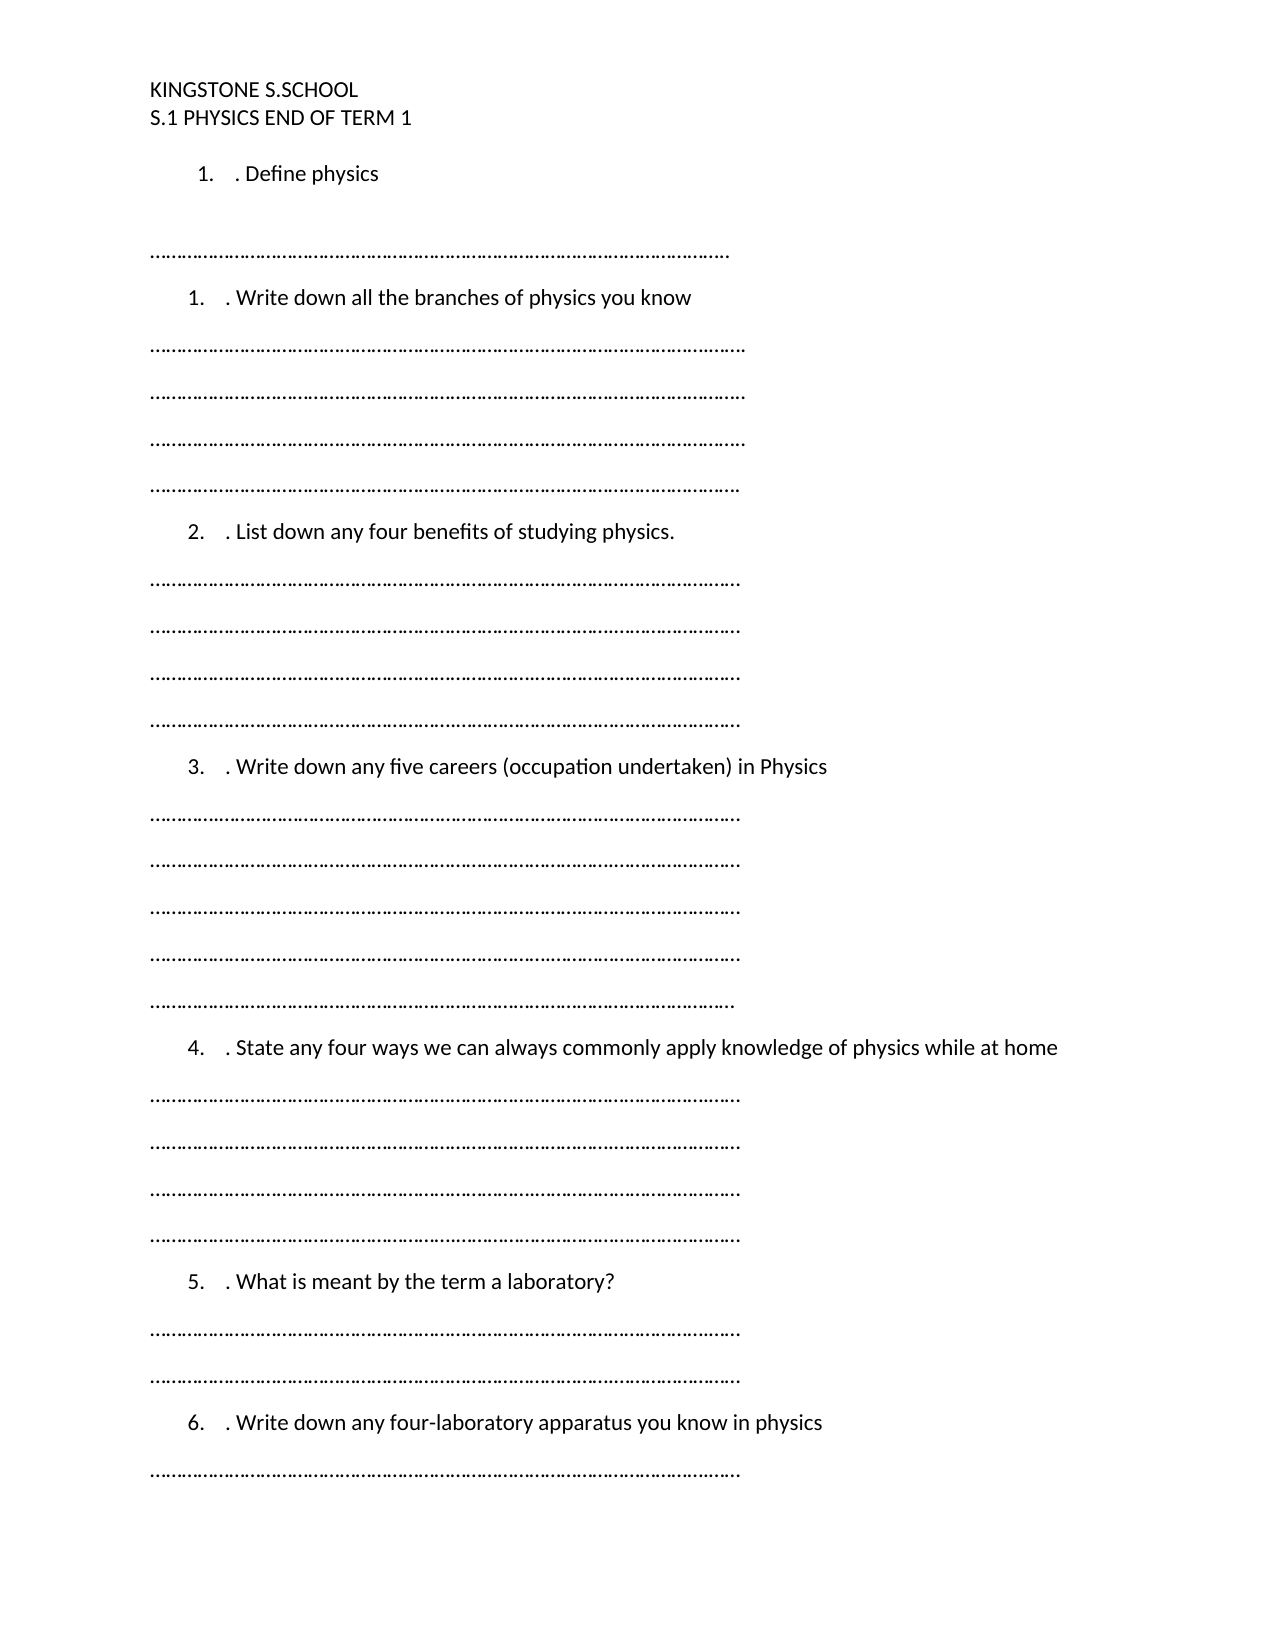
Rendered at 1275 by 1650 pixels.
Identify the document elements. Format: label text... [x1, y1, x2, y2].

list . State any four ways we can always commonly apply knowledge of physics while at home [187, 1033, 1125, 1061]
list . Write down all the branches of physics you know [187, 283, 1125, 311]
list . List down any four benefits of studying physics. [187, 517, 1125, 545]
text …………………………………………………………………………………………….…… [150, 564, 1125, 592]
list . What is meant by the term a laboratory? [187, 1267, 1125, 1295]
text ………………………………………………………………………………………………….. [150, 377, 1125, 405]
text ……………………………………………………………….………………………………… [150, 658, 1125, 686]
text …………………………………………………………………………………………….…… [150, 1455, 1125, 1483]
text …………………………………………………………………………….…………………… [150, 1127, 1125, 1155]
text …………………………………………………………………………………………….…… [150, 1314, 1125, 1342]
text ………….……………………………………………………………………………………… [150, 799, 1125, 827]
text …………………………………………………………………………………………….…… [150, 1080, 1125, 1108]
text …………………………………………………………………………………………………. [150, 471, 1125, 498]
text …………………………………………………………………………….…………………… [150, 611, 1125, 639]
text …………………………………………………………………………………………….……. [150, 330, 1125, 358]
text ………………………………………………….……………………………………………… [150, 705, 1125, 733]
text ………………………………………………………………………………………………… [150, 986, 1125, 1014]
list . Define physics [197, 159, 1125, 187]
text ……………………………………………………………….………………………………… [150, 1174, 1125, 1202]
text …………………………………………………………………………….…………………… [150, 846, 1125, 873]
list . Write down any four-laboratory apparatus you know in physics [187, 1408, 1125, 1436]
text ………………………………………………….……………………………………………… [150, 1221, 1125, 1248]
text ……………………………………………………………………………………………….. [150, 236, 1125, 264]
text …………………………………………………………………………….…………………… [150, 1361, 1125, 1389]
text ………………………………………………………………………………………………….. [150, 424, 1125, 452]
text ………………………………………………………………….……………………………… [150, 939, 1125, 967]
text ……………………………………………………………………….………………………… [150, 892, 1125, 920]
list . Write down any five careers (occupation undertaken) in Physics [187, 752, 1125, 780]
